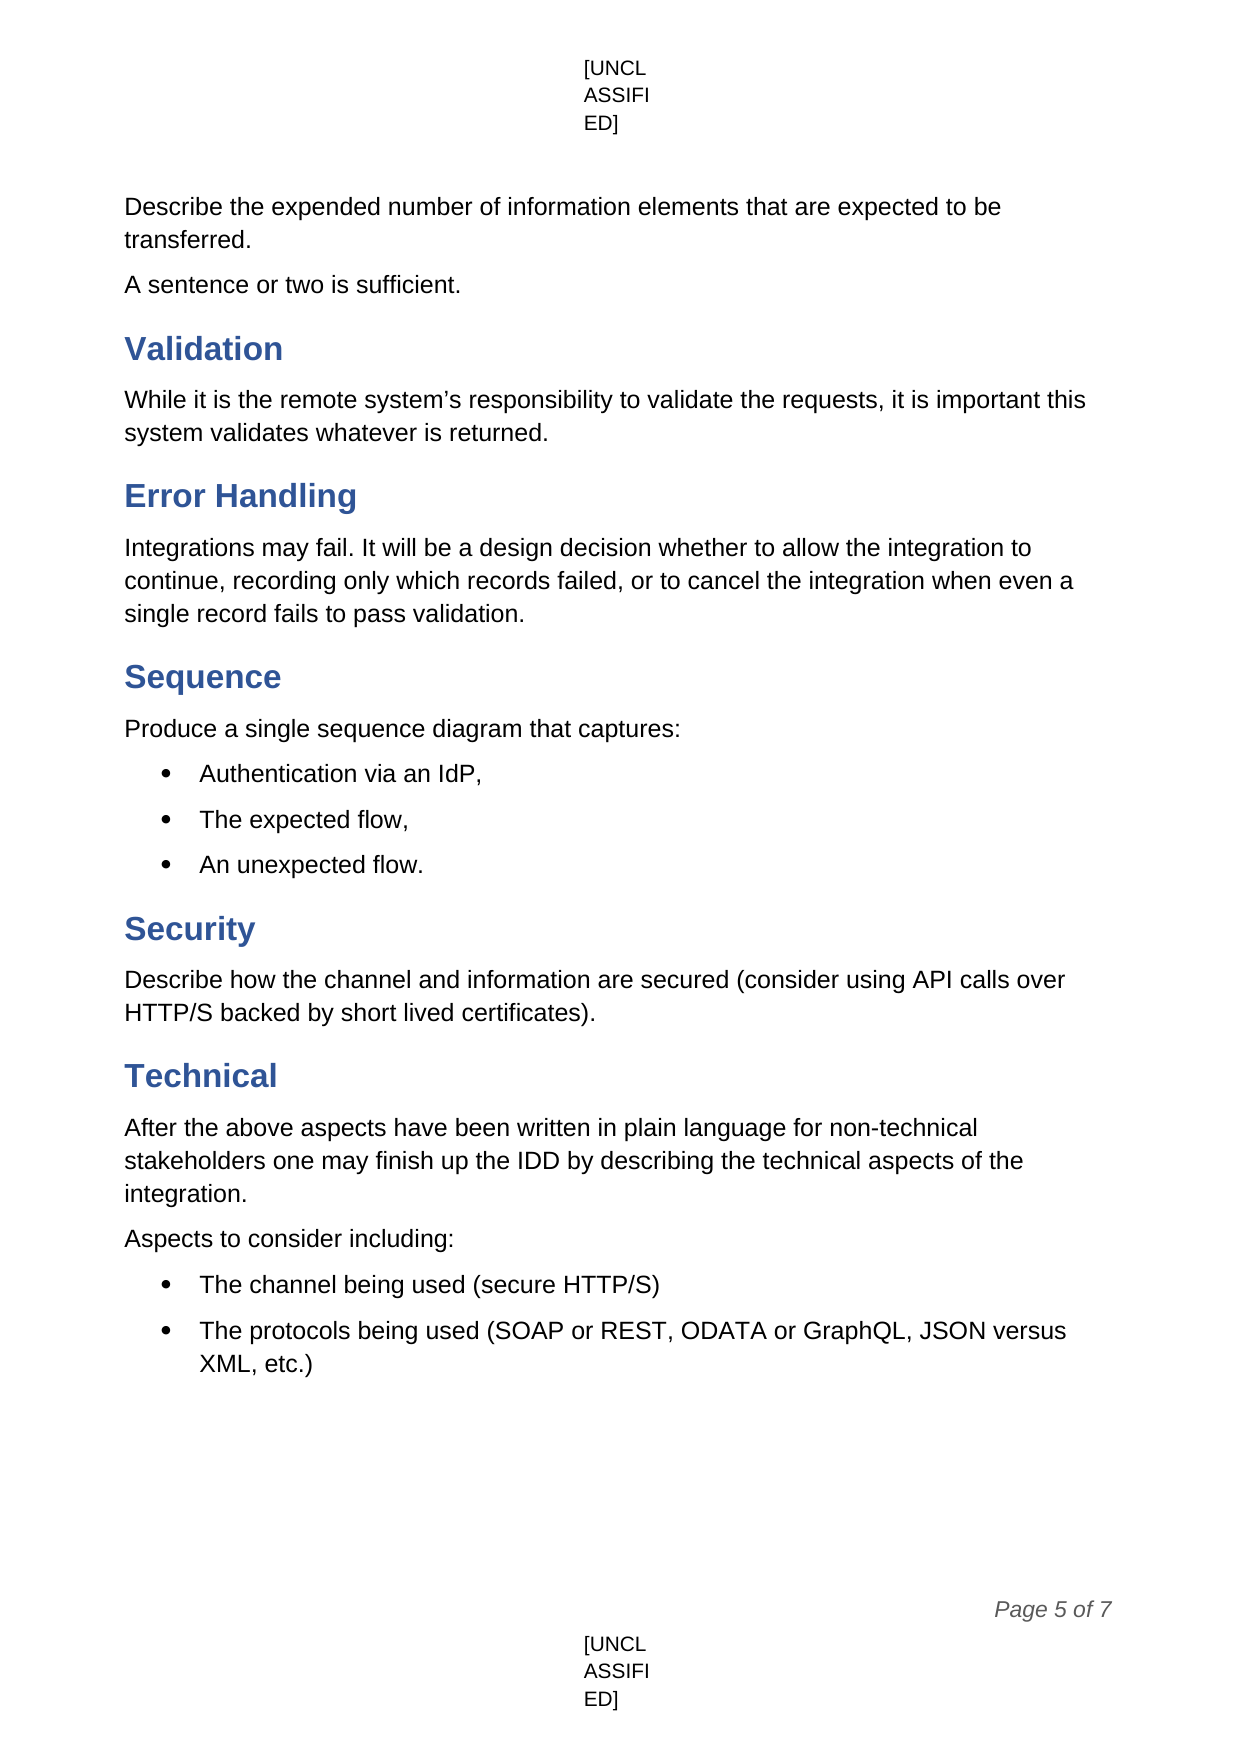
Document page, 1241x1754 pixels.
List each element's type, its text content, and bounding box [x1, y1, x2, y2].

subtitle Security [124, 908, 1116, 947]
list The protocols being used (SOAP or REST, ODATA or GraphQL, JSON versus XML, etc.) [162, 1316, 1116, 1377]
subtitle Error Handling [124, 476, 1116, 515]
text Produce a single sequence diagram that captures: [124, 714, 1116, 742]
text After the above aspects have been written in plain language for non-technical stakeholders one may finish up the IDD by describing the technical aspects of the integration. [124, 1113, 1116, 1208]
text Describe how the channel and information are secured (consider using API calls over HTTP/S backed by short lived certificates). [124, 965, 1116, 1027]
text While it is the remote system’s responsibility to validate the requests, it is important this system validates whatever is returned. [124, 385, 1116, 447]
list An unexpected flow. [162, 850, 1116, 879]
list The expected flow, [162, 805, 1116, 834]
text A sentence or two is sufficient. [124, 271, 1116, 299]
text Aspects to consider including: [124, 1224, 1116, 1253]
list Authentication via an IdP, [162, 759, 1116, 788]
list The channel being used (secure HTTP/S) [162, 1270, 1116, 1299]
text Integrations may fail. It will be a design decision whether to allow the integration to continue, recording only which records failed, or to cancel the integration when even a single record fails to pass validation. [124, 533, 1116, 628]
subtitle Sequence [124, 657, 1116, 695]
subtitle Technical [124, 1056, 1116, 1095]
subtitle Validation [124, 328, 1116, 367]
text Describe the expended number of information elements that are expected to be transferred. [124, 192, 1116, 254]
